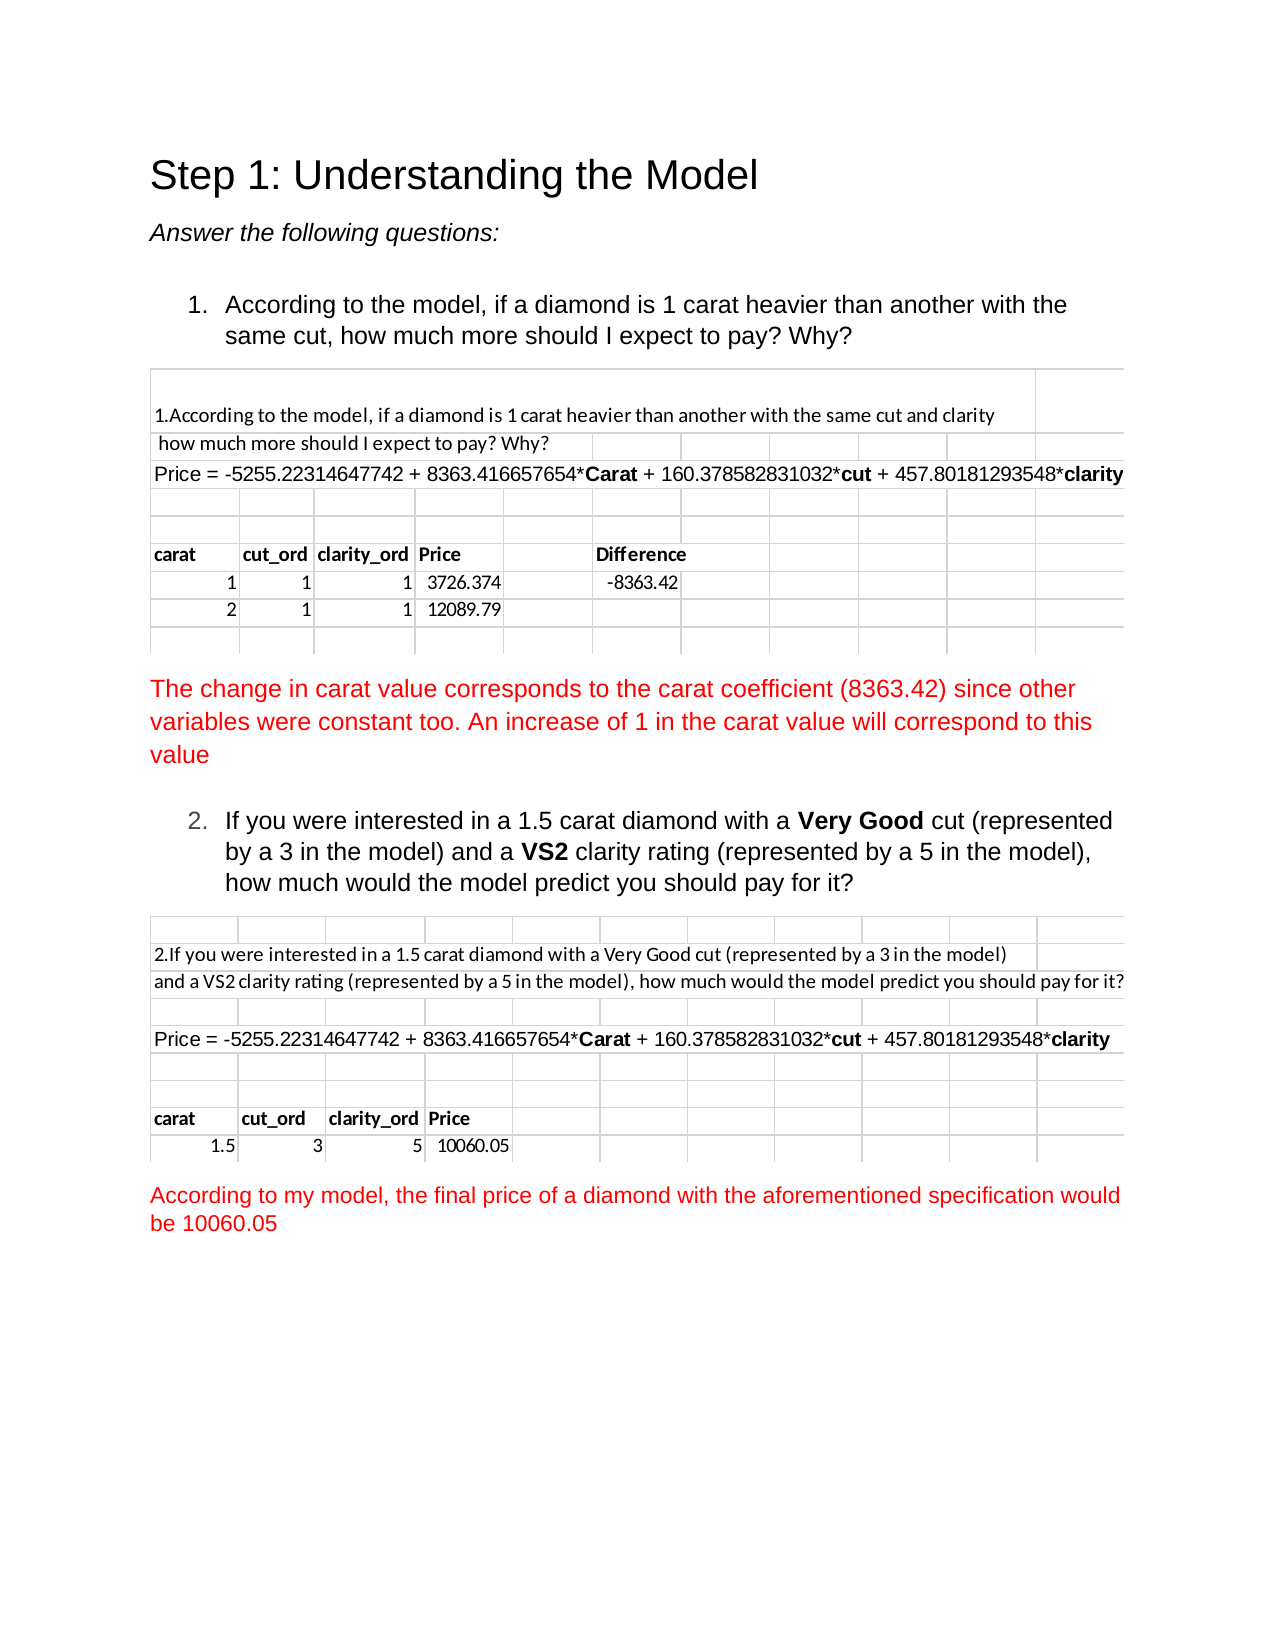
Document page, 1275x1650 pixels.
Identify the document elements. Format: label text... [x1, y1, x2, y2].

subtitle Step 1: Understanding the Model [149, 150, 1125, 198]
list According to the model, if a diamond is 1 carat heavier than another with the same cut, how much more should I expect to pay? Why? [187, 290, 1125, 349]
text The change in carat value corresponds to the carat coefficient (8363.42) since other variables were constant too. An increase of 1 in the carat value will correspond to this value [150, 674, 1125, 769]
text According to my model, the final price of a diamond with the aforementioned specification would be 10060.05 [150, 1182, 1125, 1237]
list If you were interested in a 1.5 carat diamond with a Very Good cut (represented by a 3 in the model) and a VS2 clarity rating (represented by a 5 in the model), how much would the model predict you should pay for it? [187, 806, 1125, 897]
text Answer the following questions: [149, 218, 1120, 246]
